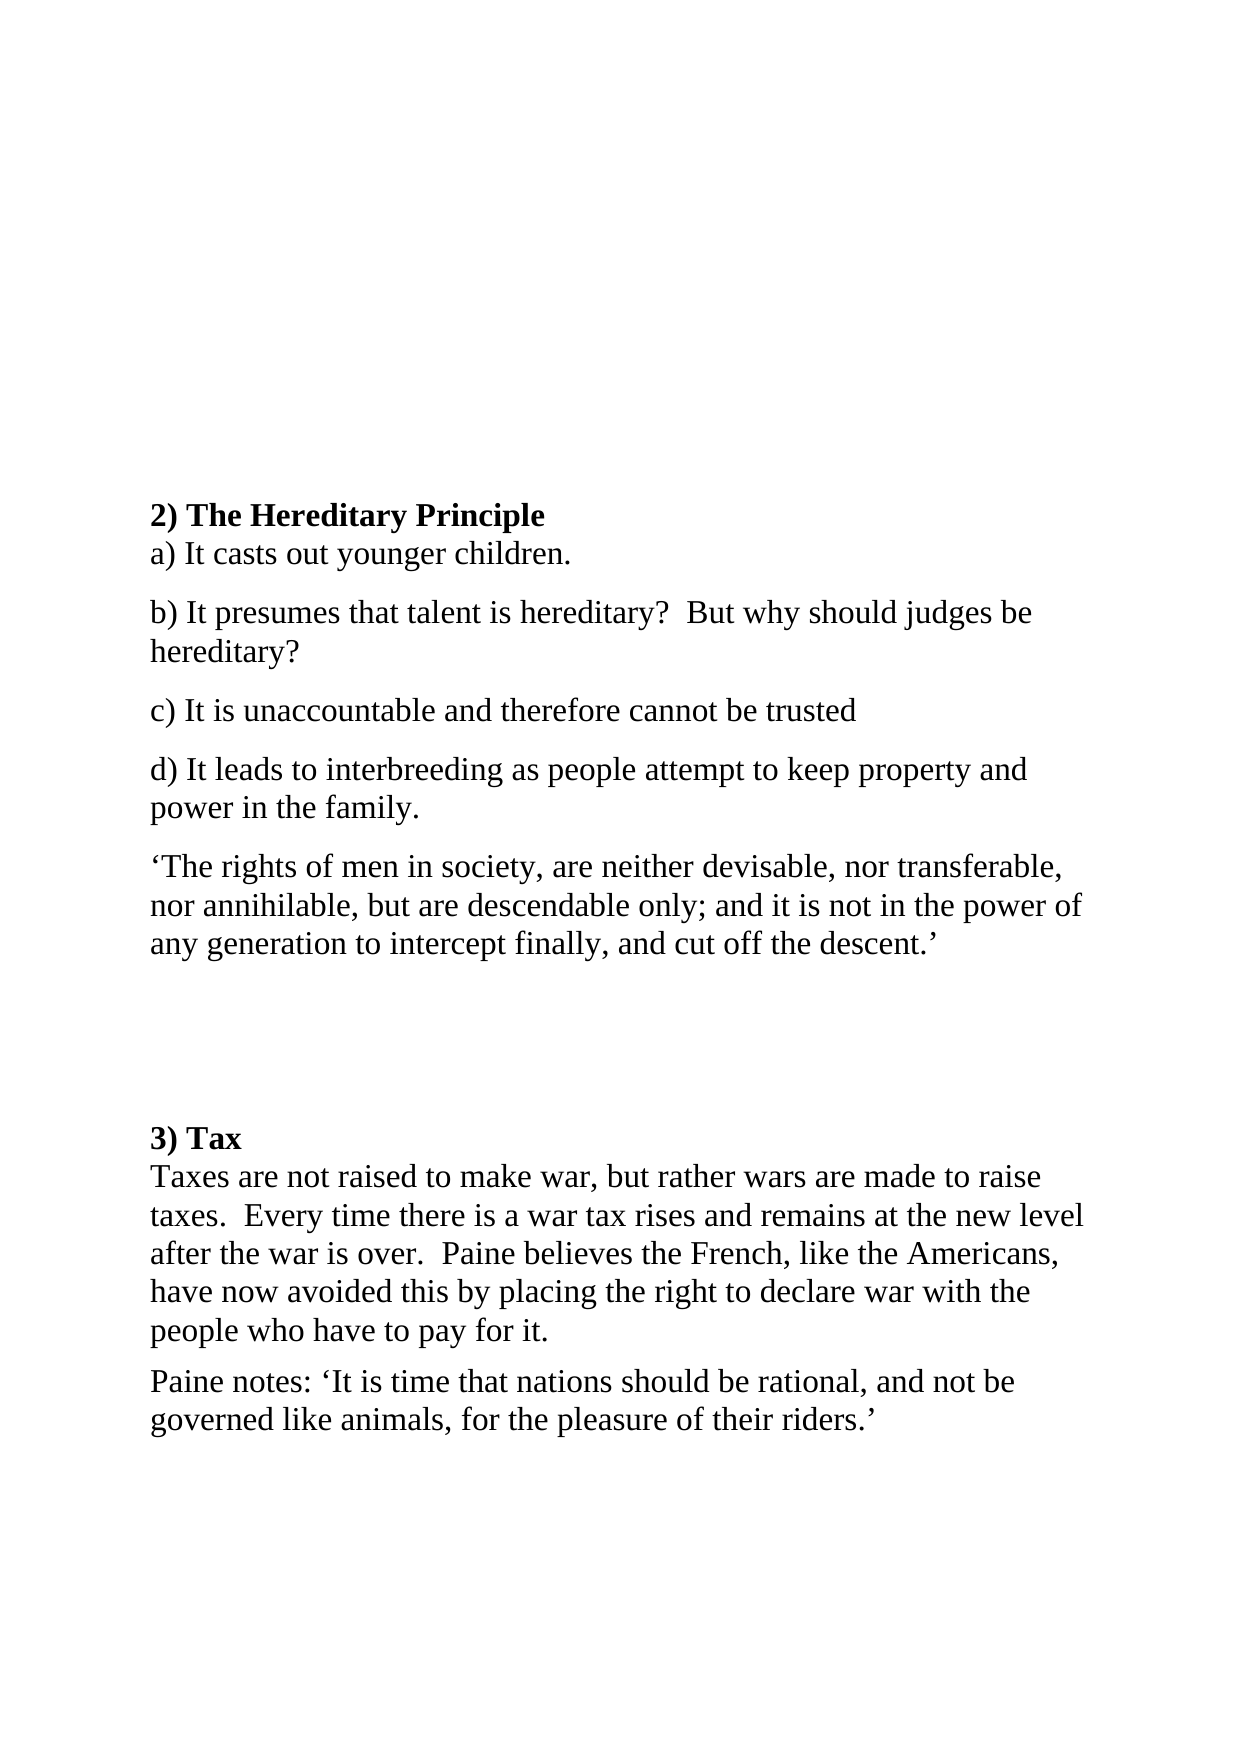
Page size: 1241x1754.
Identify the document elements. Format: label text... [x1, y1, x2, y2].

text d) It leads to interbreeding as people attempt to keep property and power in the family. [150, 749, 1090, 826]
text 3) Tax [150, 1118, 1090, 1157]
text c) It is unaccountable and therefore cannot be trusted [150, 690, 1090, 728]
text ‘The rights of men in society, are neither devisable, nor transferable, nor annihilable, but are descendable only; and it is not in the power of any generation to intercept finally, and cut off the descent.’ [150, 847, 1090, 962]
text Taxes are not raised to make war, but rather wars are made to raise taxes. Every time there is a war tax rises and remains at the new level after the war is over. Paine believes the French, like the Americans, have now avoided this by placing the right to declare war with the people who have to pay for it. [150, 1157, 1090, 1348]
text b) It presumes that talent is hereditary? But why should judges be hereditary? [150, 592, 1090, 669]
text 2) The Hereditary Principle [150, 495, 1090, 533]
text Paine notes: ‘It is time that nations should be rational, and not be governed like animals, for the pleasure of their riders.’ [150, 1361, 1090, 1437]
text a) It casts out younger children. [150, 533, 1090, 572]
